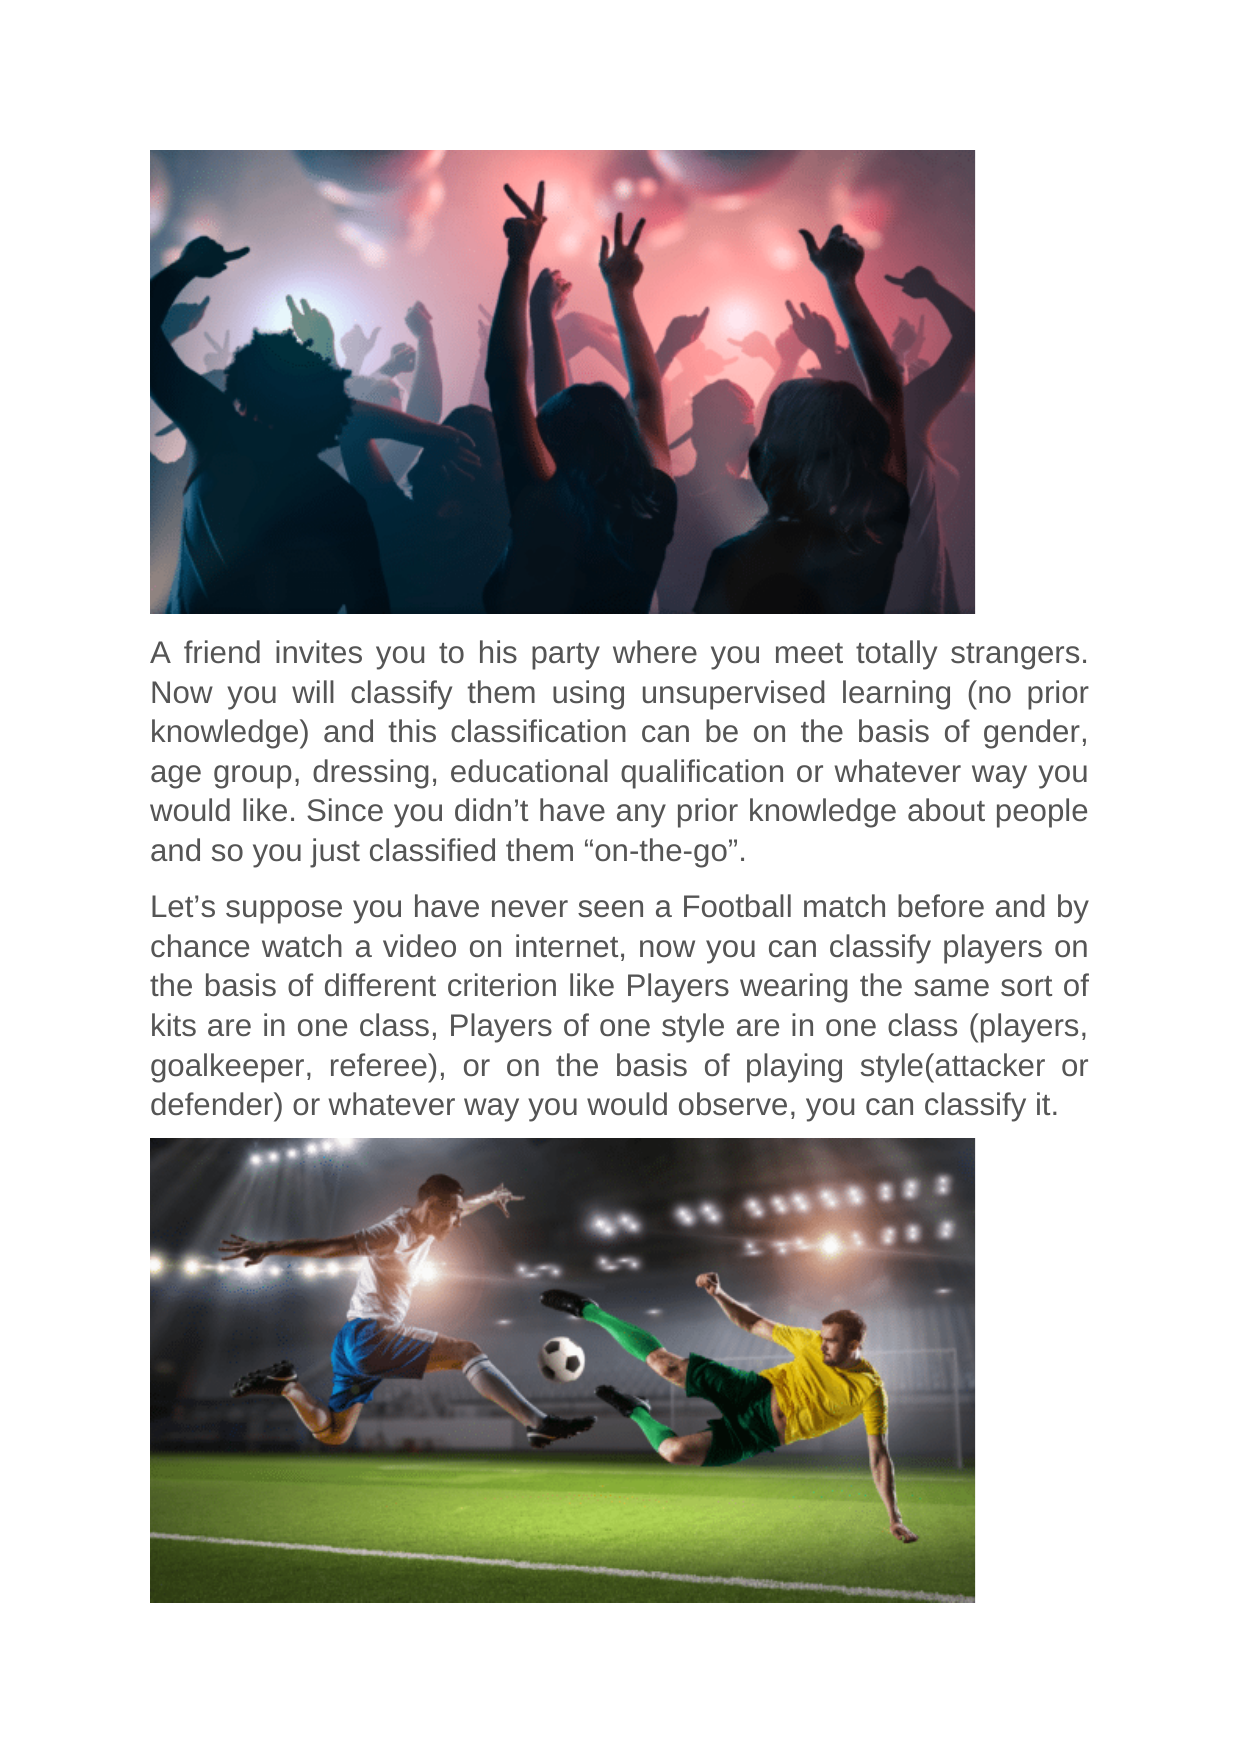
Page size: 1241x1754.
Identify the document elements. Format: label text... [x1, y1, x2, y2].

text A friend invites you to his party where you meet totally strangers. Now you will classify them using unsupervised learning (no prior knowledge) and this classification can be on the basis of gender, age group, dressing, educational qualification or whatever way you would like. Since you didn’t have any prior knowledge about people and so you just classified them “on-the-go”. [150, 630, 1090, 868]
picture [150, 150, 976, 614]
picture [185, 544, 191, 558]
text Let’s suppose you have never seen a Football match before and by chance watch a video on internet, now you can classify players on the basis of different criterion like Players wearing the same sort of kits are in one class, Players of one style are in one class (players, goalkeeper, referee), or on the basis of playing style(attacker or defender) or whatever way you would observe, you can classify it. [150, 884, 1090, 1122]
picture [150, 1138, 976, 1603]
picture [201, 523, 208, 541]
